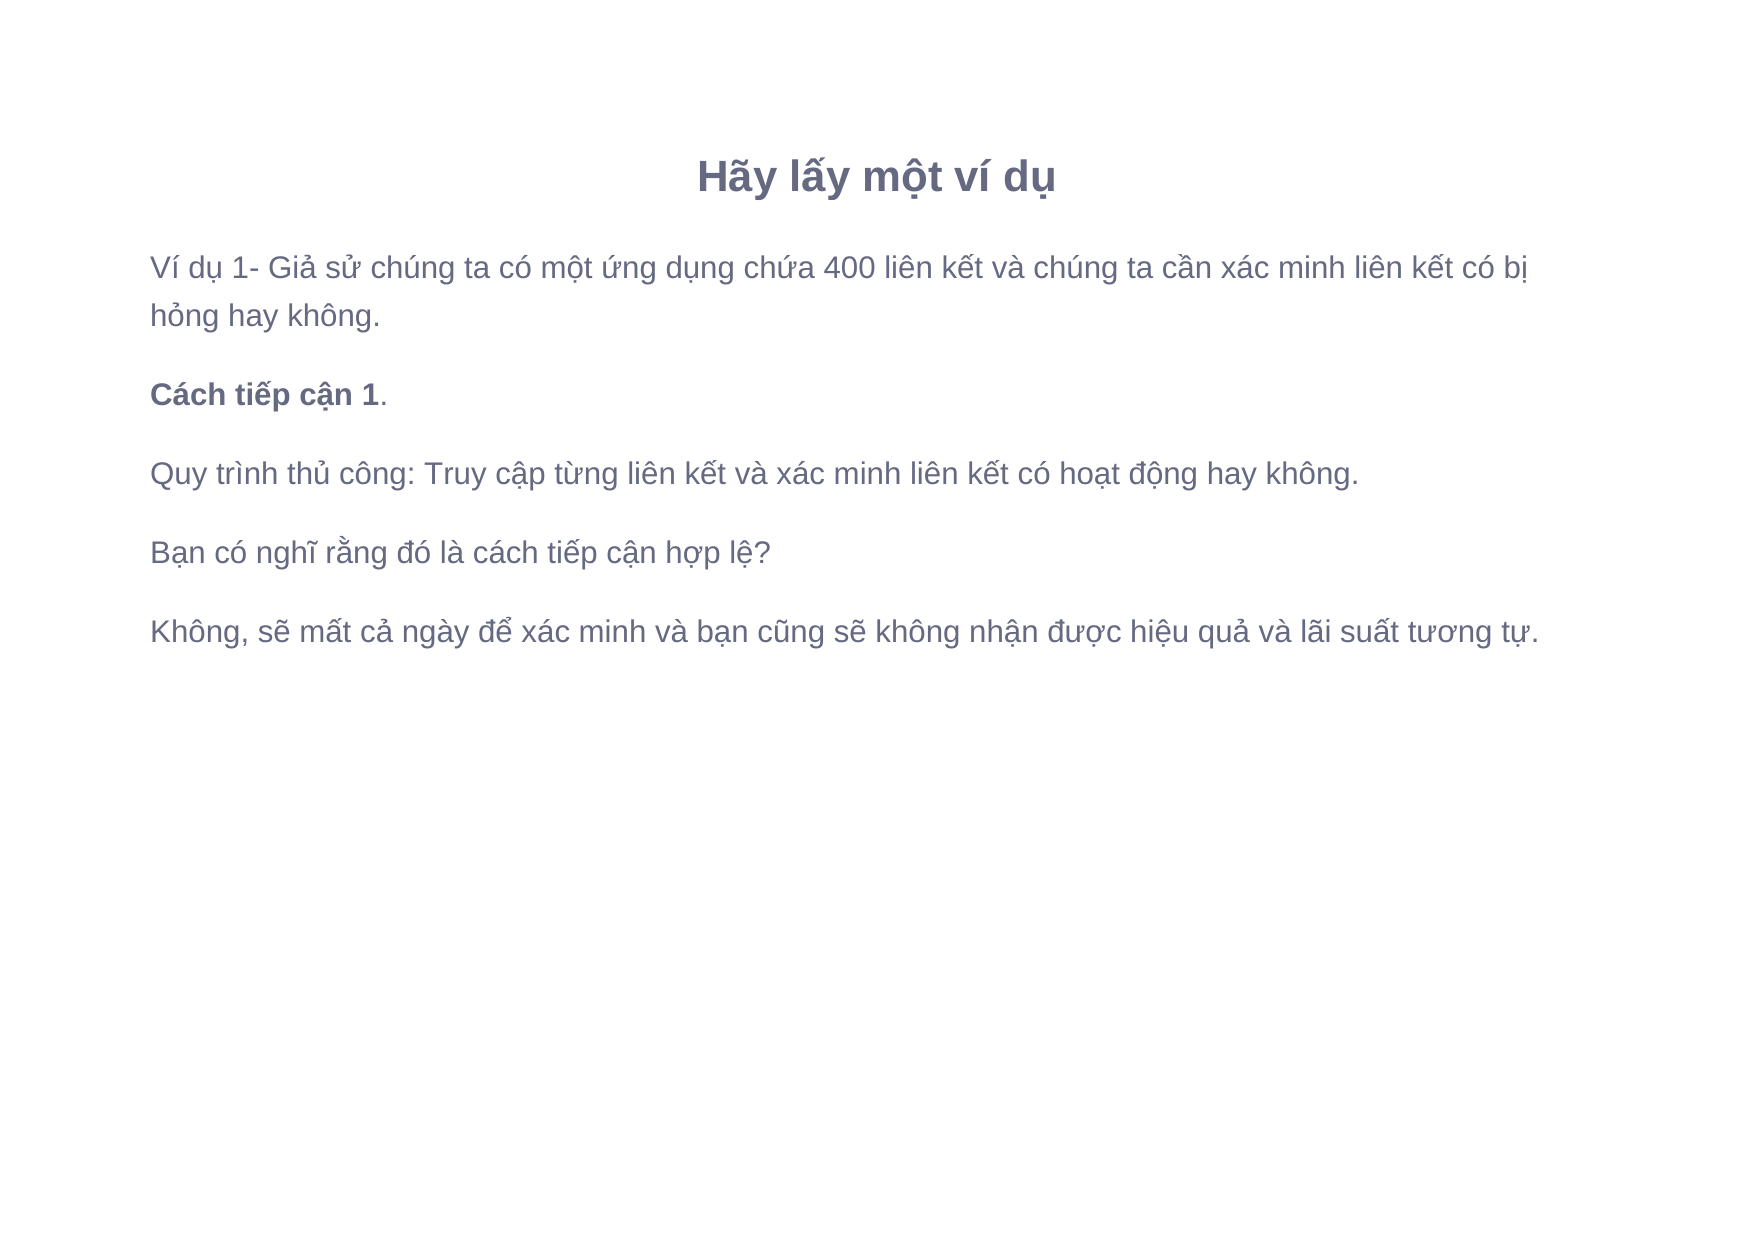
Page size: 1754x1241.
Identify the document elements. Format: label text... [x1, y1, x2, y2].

subtitle Bạn có nghĩ rằng đó là cách tiếp cận hợp lệ? [150, 534, 1604, 570]
subtitle Hãy lấy một ví dụ [150, 150, 1604, 200]
subtitle Không, sẽ mất cả ngày để xác minh và bạn cũng sẽ không nhận được hiệu quả và lãi suất tương tự. [150, 613, 1604, 649]
subtitle Quy trình thủ công: Truy cập từng liên kết và xác minh liên kết có hoạt động hay không. [150, 455, 1604, 491]
subtitle Cách tiếp cận 1. [150, 376, 1604, 412]
subtitle Ví dụ 1- Giả sử chúng ta có một ứng dụng chứa 400 liên kết và chúng ta cần xác minh liên kết có bị hỏng hay không. [150, 249, 1604, 333]
